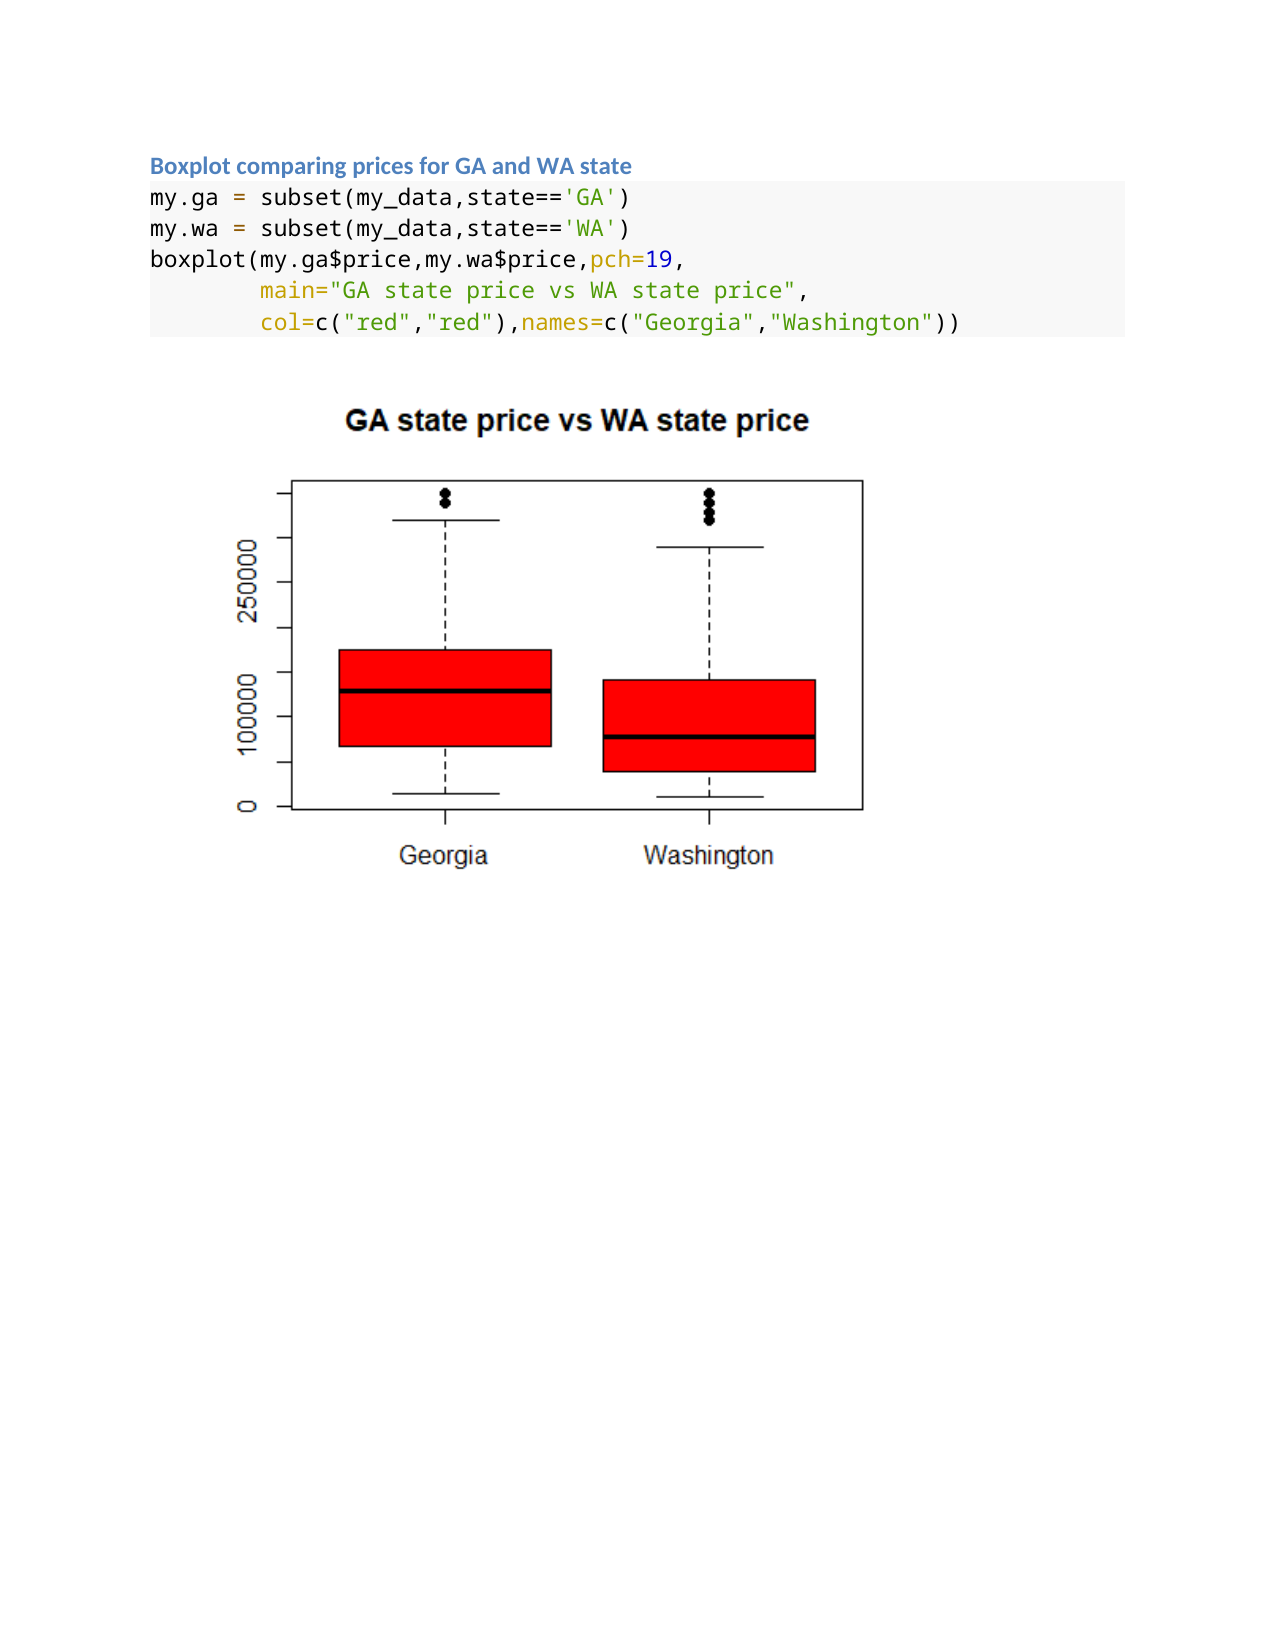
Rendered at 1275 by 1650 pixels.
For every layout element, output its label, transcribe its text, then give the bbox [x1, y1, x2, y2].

picture [168, 357, 927, 964]
text my.ga = subset(my_data,state=='GA') my.wa = subset(my_data,state=='WA') boxplot(my.ga$price,my.wa$price,pch=19, main="GA state price vs WA state price", col=c("red","red"),names=c("Georgia","Washington")) [631, 181, 1125, 337]
subtitle Boxplot comparing prices for GA and WA state [150, 150, 1125, 181]
